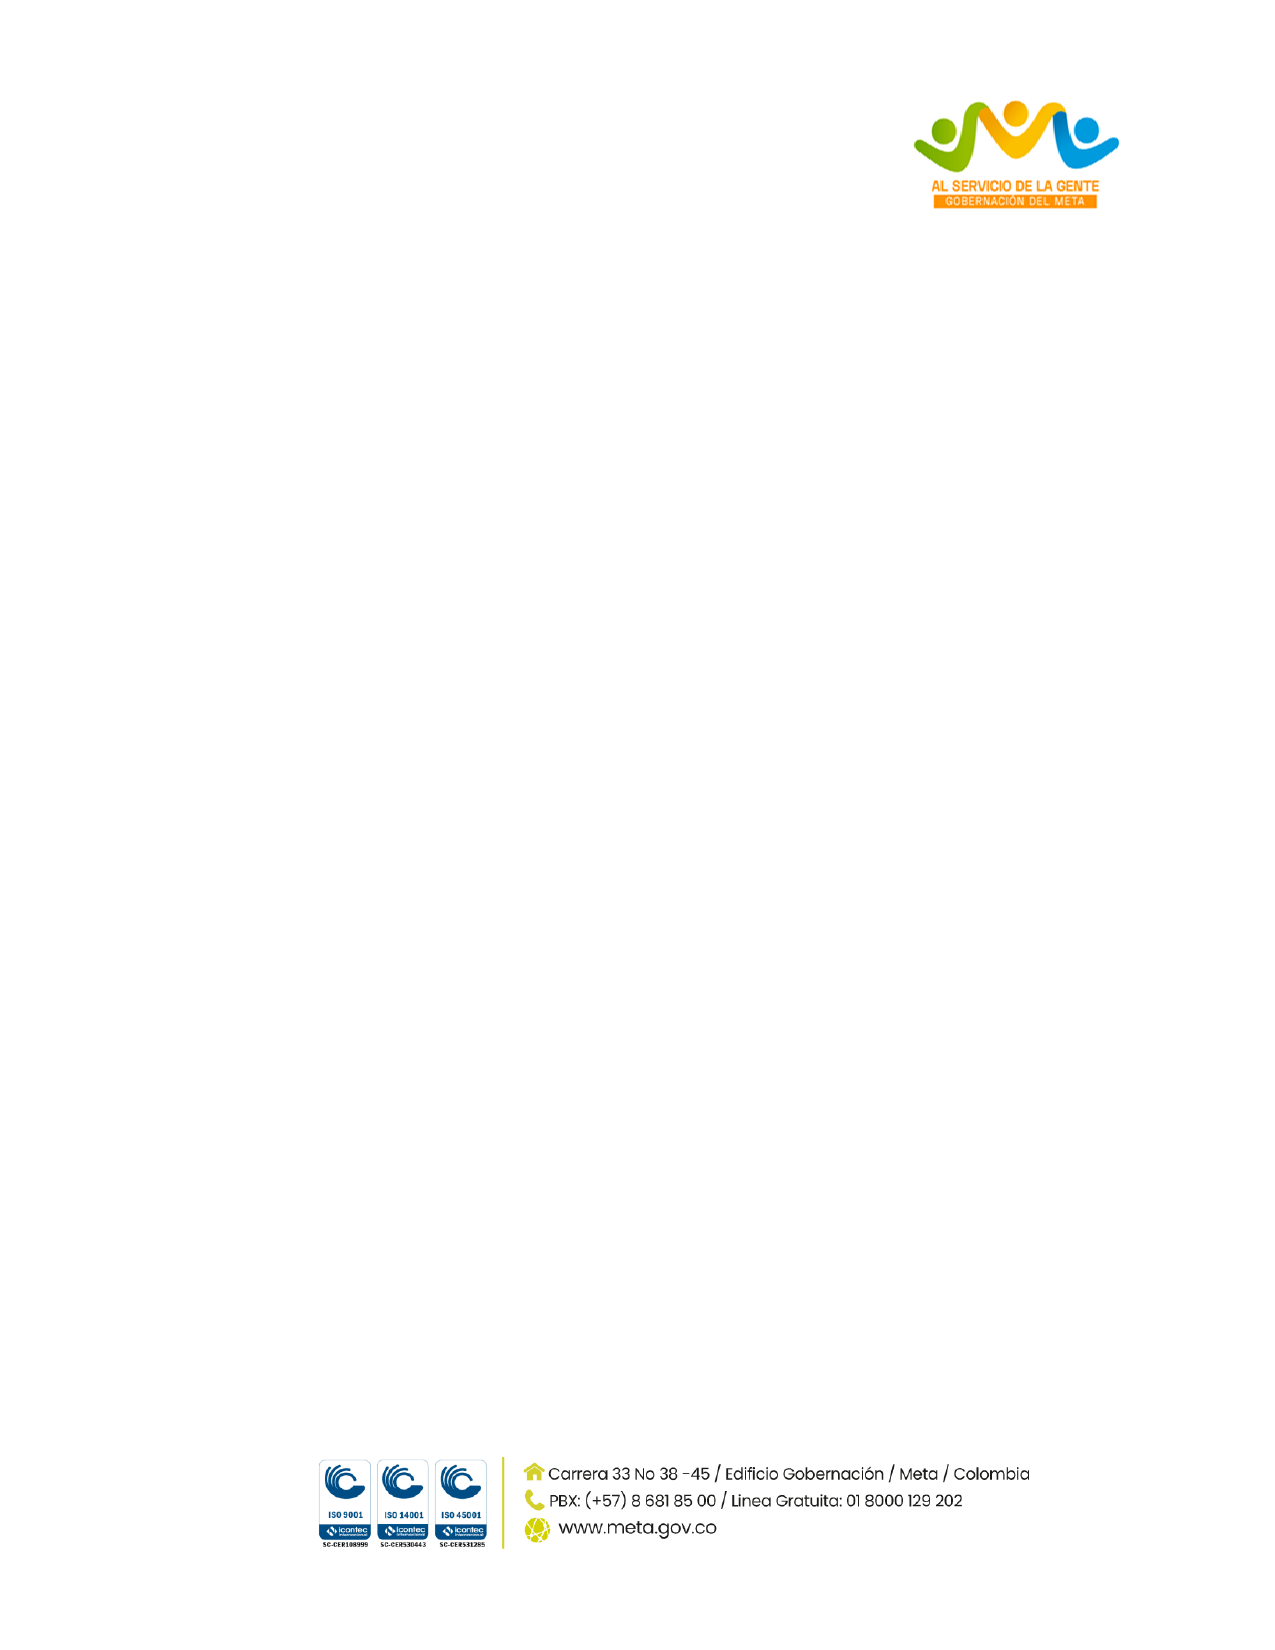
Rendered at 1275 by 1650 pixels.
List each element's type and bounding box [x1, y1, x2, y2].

picture [177, 1442, 1131, 1574]
